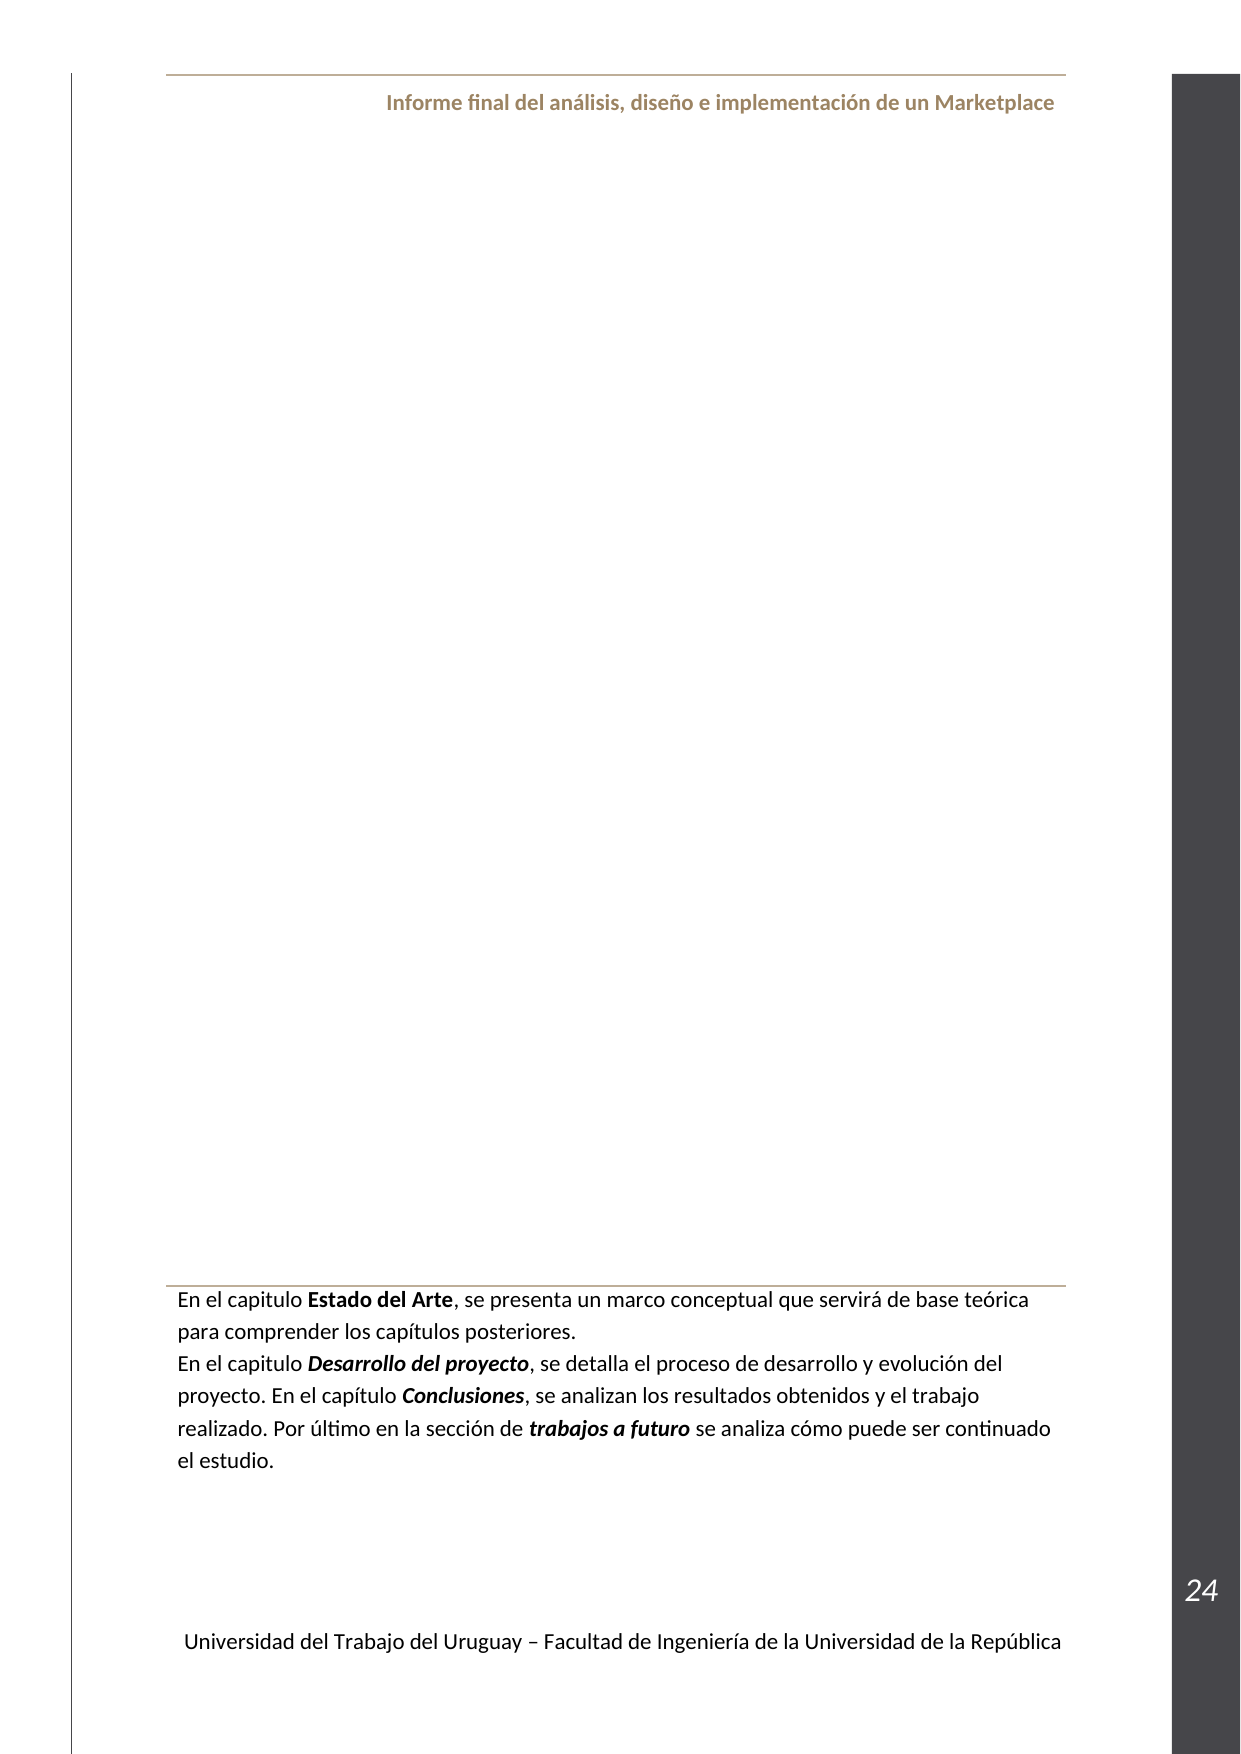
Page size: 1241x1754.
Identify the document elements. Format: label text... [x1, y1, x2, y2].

text En el capitulo Estado del Arte, se presenta un marco conceptual que servirá de base teórica para comprender los capítulos posteriores. [177, 1287, 1063, 1345]
text En el capitulo Desarrollo del proyecto, se detalla el proceso de desarrollo y evolución del proyecto. En el capítulo Conclusiones, se analizan los resultados obtenidos y el trabajo realizado. Por último en la sección de trabajos a futuro se analiza cómo puede ser continuado el estudio. [177, 1349, 1063, 1506]
